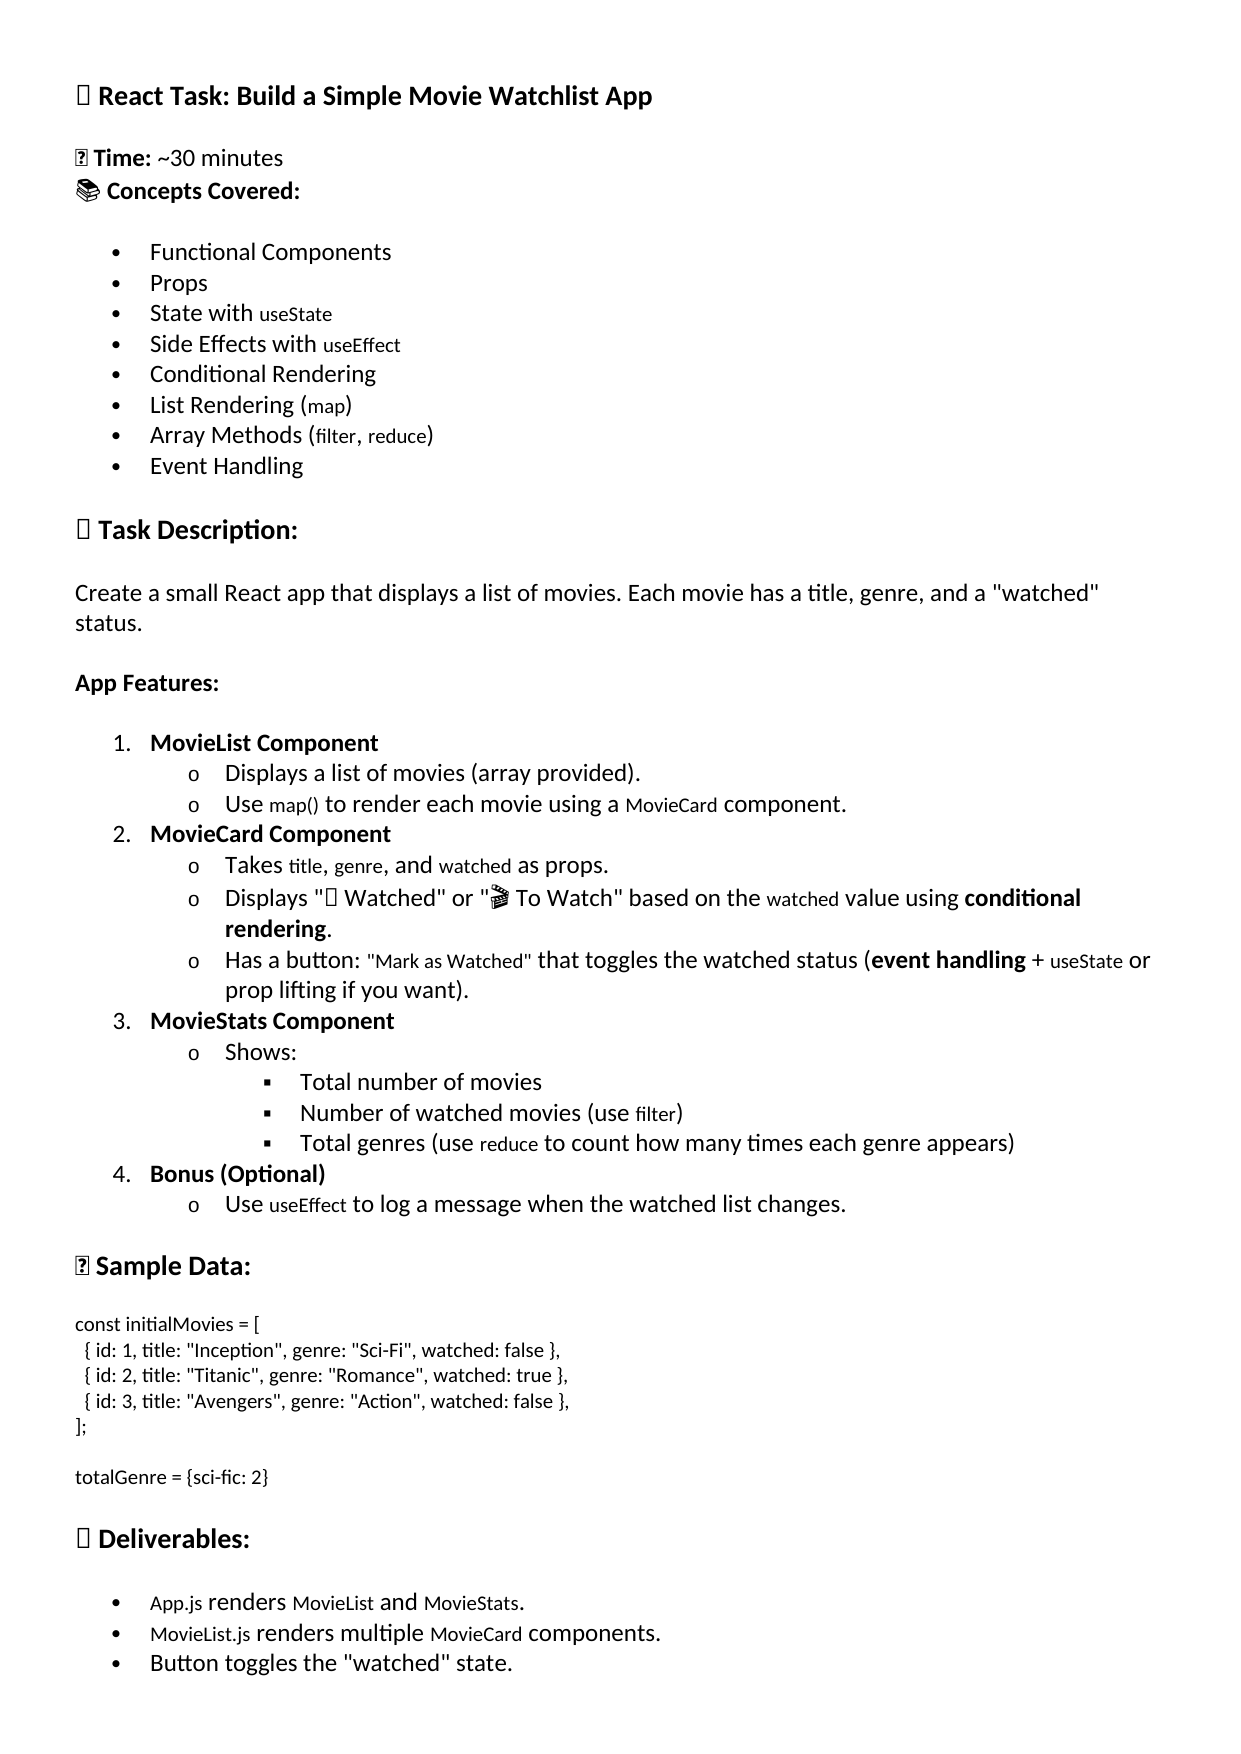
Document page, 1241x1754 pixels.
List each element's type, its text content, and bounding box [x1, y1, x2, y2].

list Displays a list of movies (array provided). [187, 757, 1165, 788]
list Bonus (Optional) [112, 1158, 1165, 1188]
list Use map() to render each movie using a MovieCard component. [187, 788, 1165, 818]
text Create a small React app that displays a list of movies. Each movie has a title, genre, and a "watched" status. [75, 577, 1165, 638]
list Takes title, genre, and watched as props. [187, 849, 1165, 879]
list Total number of movies [262, 1066, 1165, 1097]
list App.js renders MovieList and MovieStats. [112, 1586, 1165, 1617]
list Conditional Rendering [112, 358, 1165, 389]
list Event Handling [112, 450, 1165, 480]
list MovieStats Component [112, 1005, 1165, 1036]
text ⏰ Time: ~30 minutes 📚 Concepts Covered: [75, 142, 1165, 207]
text totalGenre = {sci-fic: 2} [75, 1464, 1165, 1489]
list Total genres (use reduce to count how many times each genre appears) [262, 1127, 1165, 1158]
list Use useEffect to log a message when the watched list changes. [187, 1188, 1165, 1219]
text ]; [75, 1413, 1165, 1439]
text 📝 React Task: Build a Simple Movie Watchlist App [75, 75, 1165, 113]
list Button toggles the "watched" state. [112, 1647, 1165, 1678]
list State with useState [112, 297, 1165, 328]
text { id: 3, title: "Avengers", genre: "Action", watched: false }, [75, 1388, 1165, 1413]
list Has a button: "Mark as Watched" that toggles the watched status (event handling + useState or prop lifting if you want). [187, 944, 1165, 1005]
text 📌 Task Description: [75, 509, 1165, 548]
text { id: 2, title: "Titanic", genre: "Romance", watched: true }, [75, 1362, 1165, 1388]
text 🎯 Deliverables: [75, 1519, 1165, 1557]
list MovieList.js renders multiple MovieCard components. [112, 1617, 1165, 1647]
text App Features: [75, 667, 1165, 698]
list MovieList Component [112, 727, 1165, 757]
list Number of watched movies (use filter) [262, 1097, 1165, 1127]
text { id: 1, title: "Inception", genre: "Sci-Fi", watched: false }, [75, 1337, 1165, 1362]
list MovieCard Component [112, 818, 1165, 849]
list List Rendering (map) [112, 389, 1165, 419]
list Array Methods (filter, reduce) [112, 419, 1165, 450]
text const initialMovies = [ [75, 1312, 1165, 1337]
list Side Effects with useEffect [112, 328, 1165, 358]
list Shows: [187, 1036, 1165, 1066]
list Props [112, 267, 1165, 297]
list Functional Components [112, 236, 1165, 267]
text 🧱 Sample Data: [75, 1248, 1165, 1282]
list Displays "✅ Watched" or "🎬 To Watch" based on the watched value using conditional rendering. [187, 879, 1165, 944]
